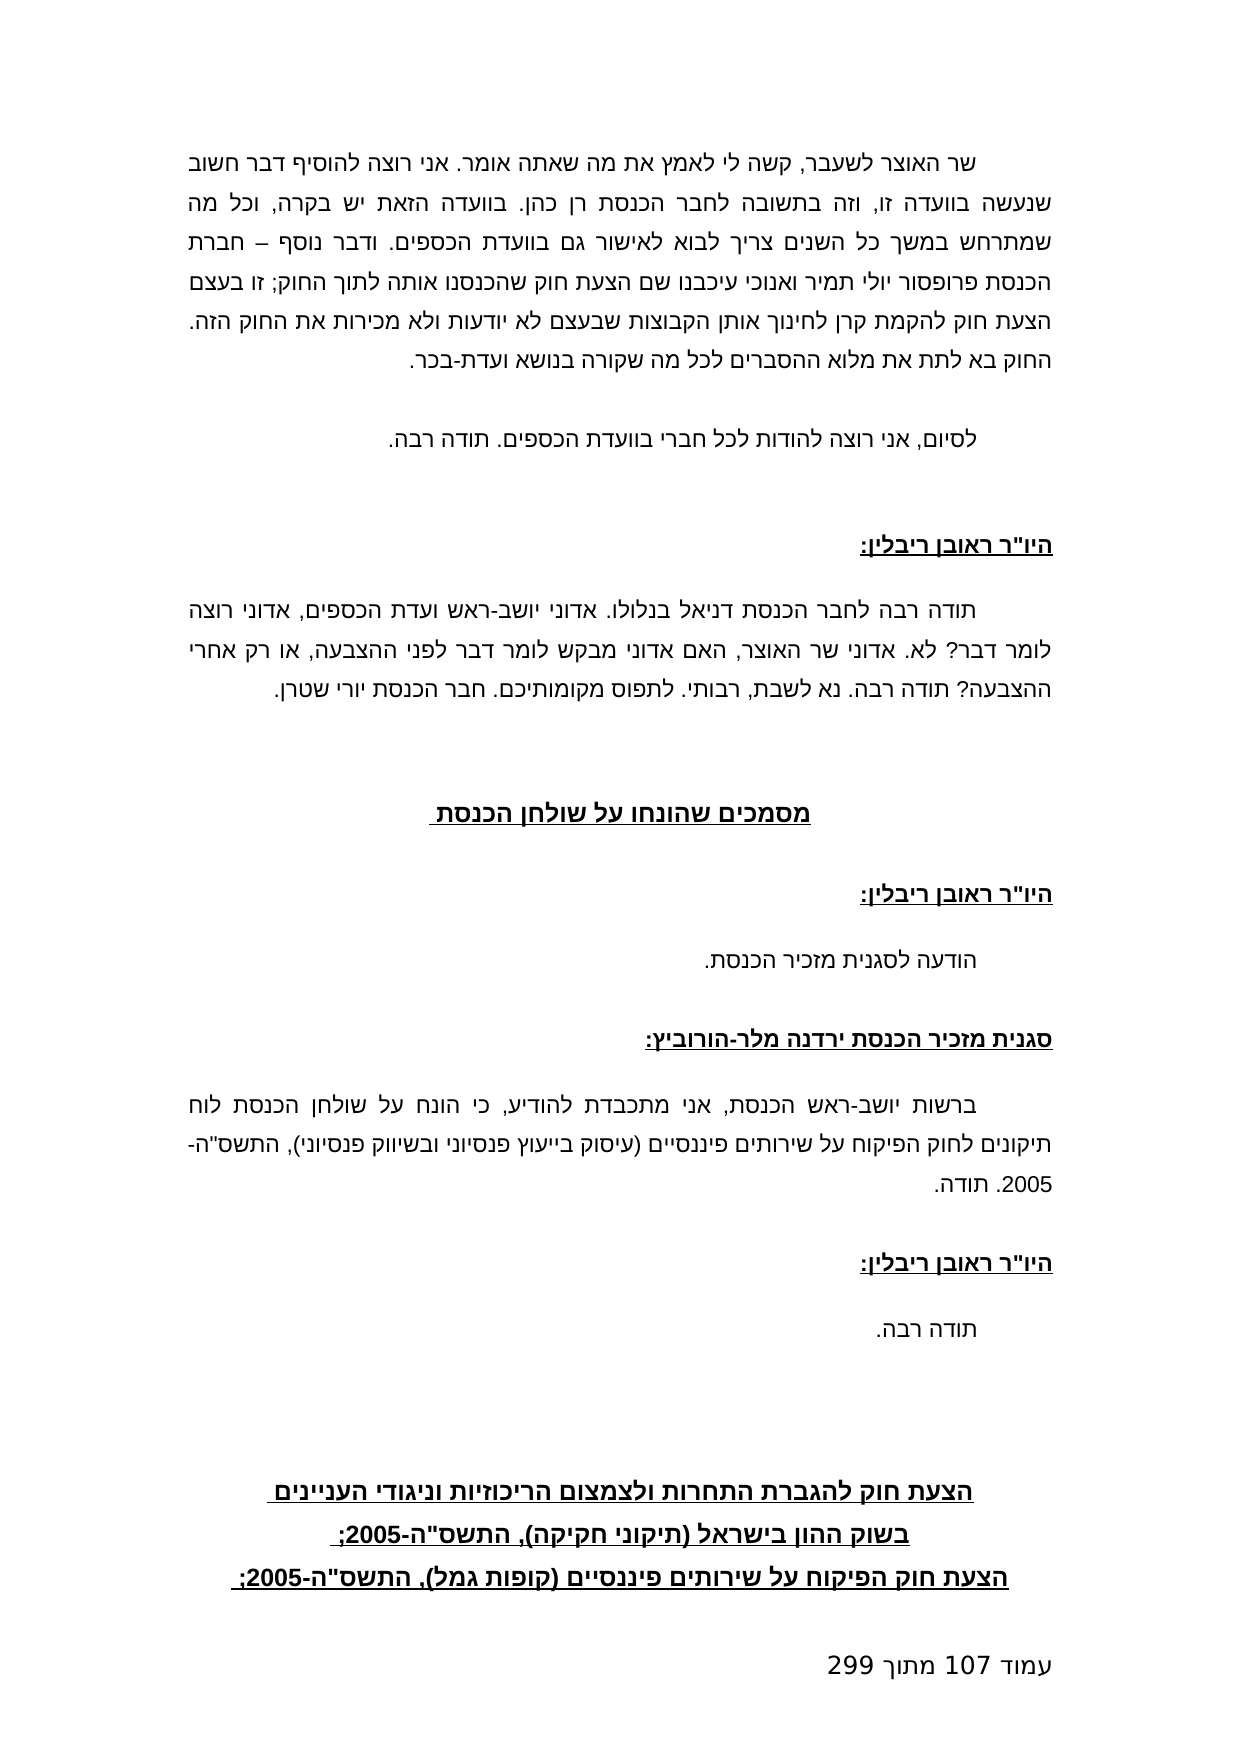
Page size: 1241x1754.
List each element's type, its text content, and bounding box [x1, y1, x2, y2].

text הצעת חוק הפיקוח על שירותים פיננסיים (קופות גמל), התשס"ה-2005; [187, 1563, 1053, 1592]
text שר האוצר לשעבר, קשה לי לאמץ את מה שאתה אומר. אני רוצה להוסיף דבר חשוב שנעשה בוועדה זו, וזה בתשובה לחבר הכנסת רן כהן. בוועדה הזאת יש בקרה, וכל מה שמתרחש במשך כל השנים צריך לבוא לאישור גם בוועדת הכספים. ודבר נוסף – חברת הכנסת פרופסור יולי תמיר ואנוכי עיכבנו שם הצעת חוק שהכנסנו אותה לתוך החוק; זו בעצם הצעת חוק להקמת קרן לחינוך אותן הקבוצות שבעצם לא יודעות ולא מכירות את החוק הזה. החוק בא לתת את מלוא ההסברים לכל מה שקורה בנושא ועדת-בכר. [187, 150, 1053, 374]
text תודה רבה. [187, 1316, 1053, 1342]
text לסיום, אני רוצה להודות לכל חברי בוועדת הכספים. תודה רבה. [187, 426, 1053, 453]
text תודה רבה לחבר הכנסת דניאל בנלולו. אדוני יושב-ראש ועדת הכספים, אדוני רוצה לומר דבר? לא. אדוני שר האוצר, האם אדוני מבקש לומר דבר לפני ההצבעה, או רק אחרי ההצבעה? תודה רבה. נא לשבת, רבותי. לתפוס מקומותיכם. חבר הכנסת יורי שטרן. [187, 597, 1053, 703]
text היו"ר ראובן ריבלין: [187, 532, 1053, 558]
text מסמכים שהונחו על שולחן הכנסת [187, 798, 1053, 827]
text היו"ר ראובן ריבלין: [187, 1250, 1053, 1276]
text ברשות יושב-ראש הכנסת, אני מתכבדת להודיע, כי הונח על שולחן הכנסת לוח תיקונים לחוק הפיקוח על שירותים פיננסיים (עיסוק בייעוץ פנסיוני ובשיווק פנסיוני), התשס"ה-2005. תודה. [187, 1092, 1053, 1197]
text היו"ר ראובן ריבלין: [187, 881, 1053, 907]
text הצעת חוק להגברת התחרות ולצמצום הריכוזיות וניגודי העניינים בשוק ההון בישראל (תיקוני חקיקה), התשס"ה-2005; [187, 1477, 1053, 1549]
text סגנית מזכיר הכנסת ירדנה מלר-הורוביץ: [187, 1026, 1053, 1052]
text הודעה לסגנית מזכיר הכנסת. [187, 947, 1053, 973]
